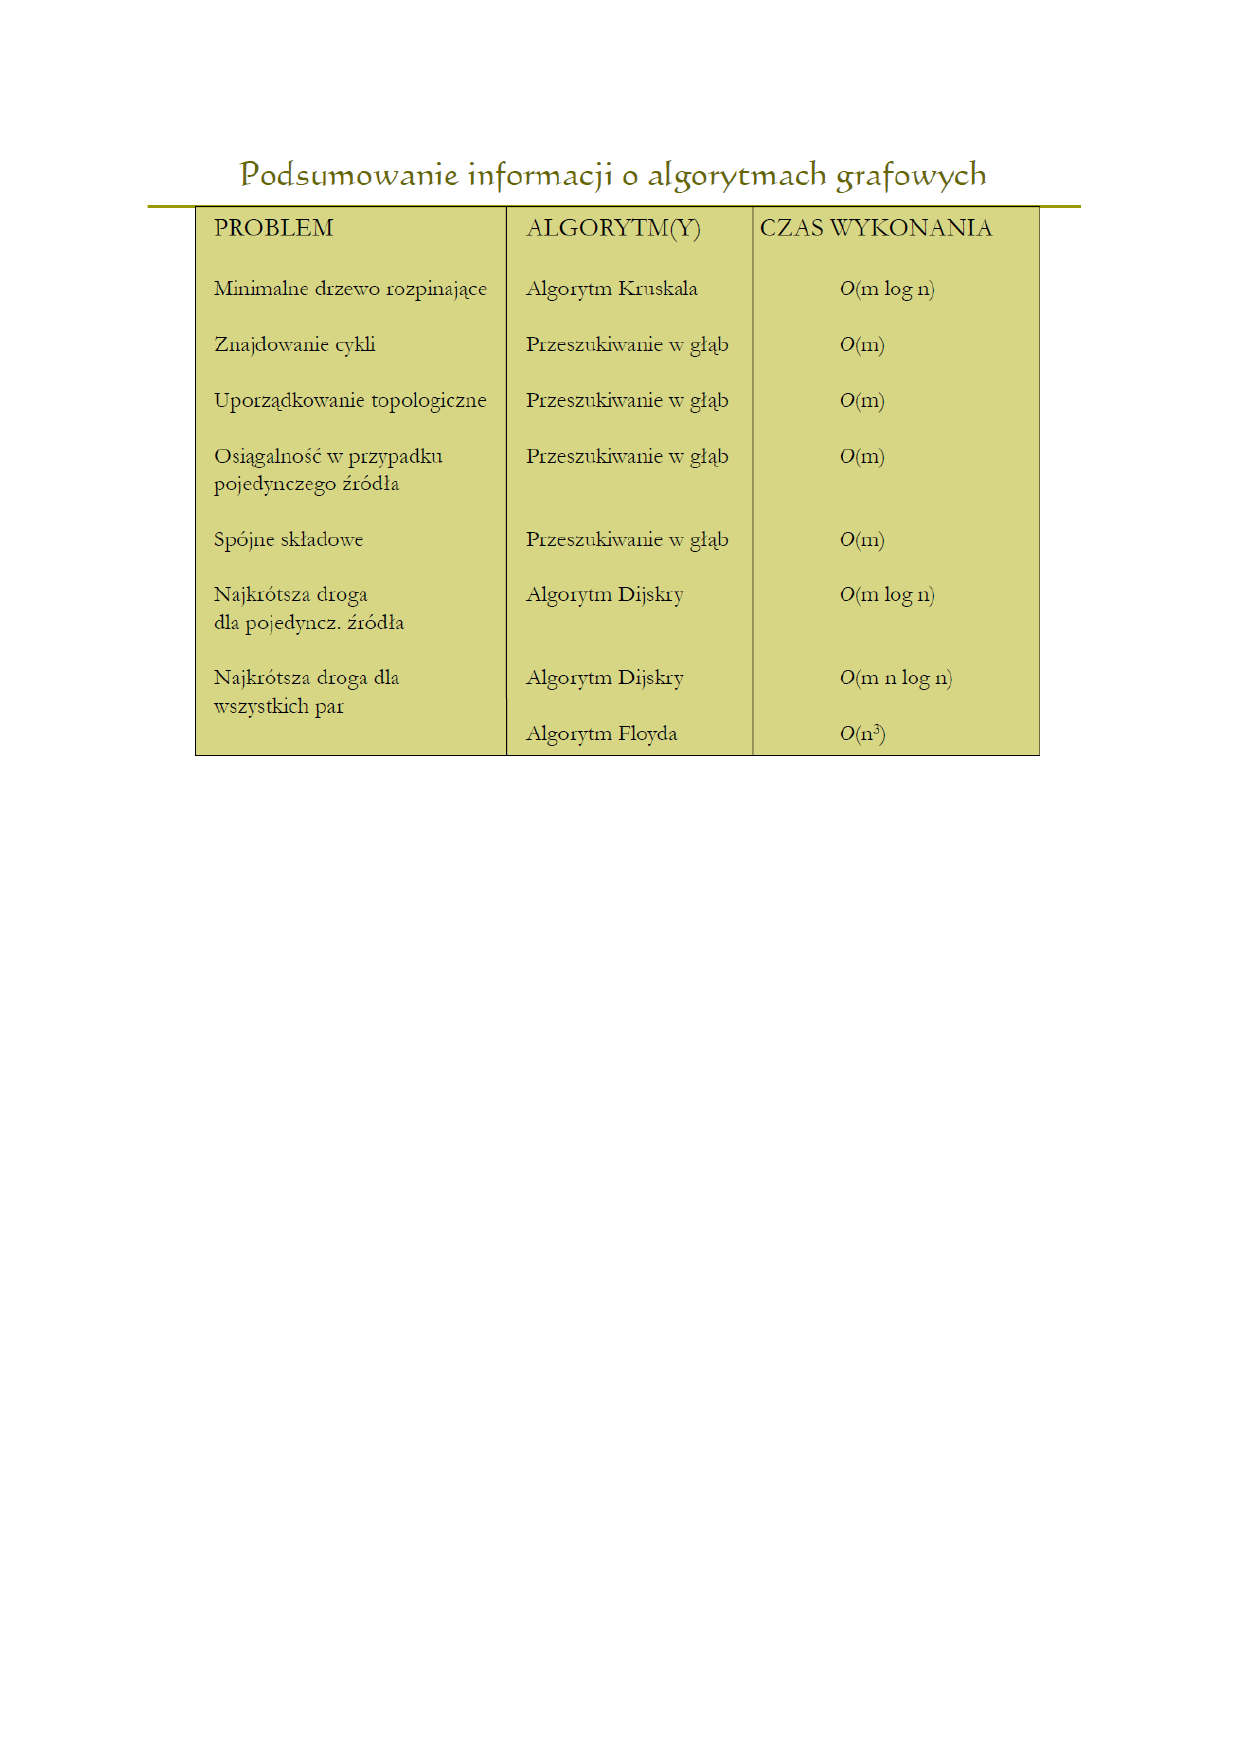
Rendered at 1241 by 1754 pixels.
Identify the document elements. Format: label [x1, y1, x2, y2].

picture [147, 147, 1093, 769]
